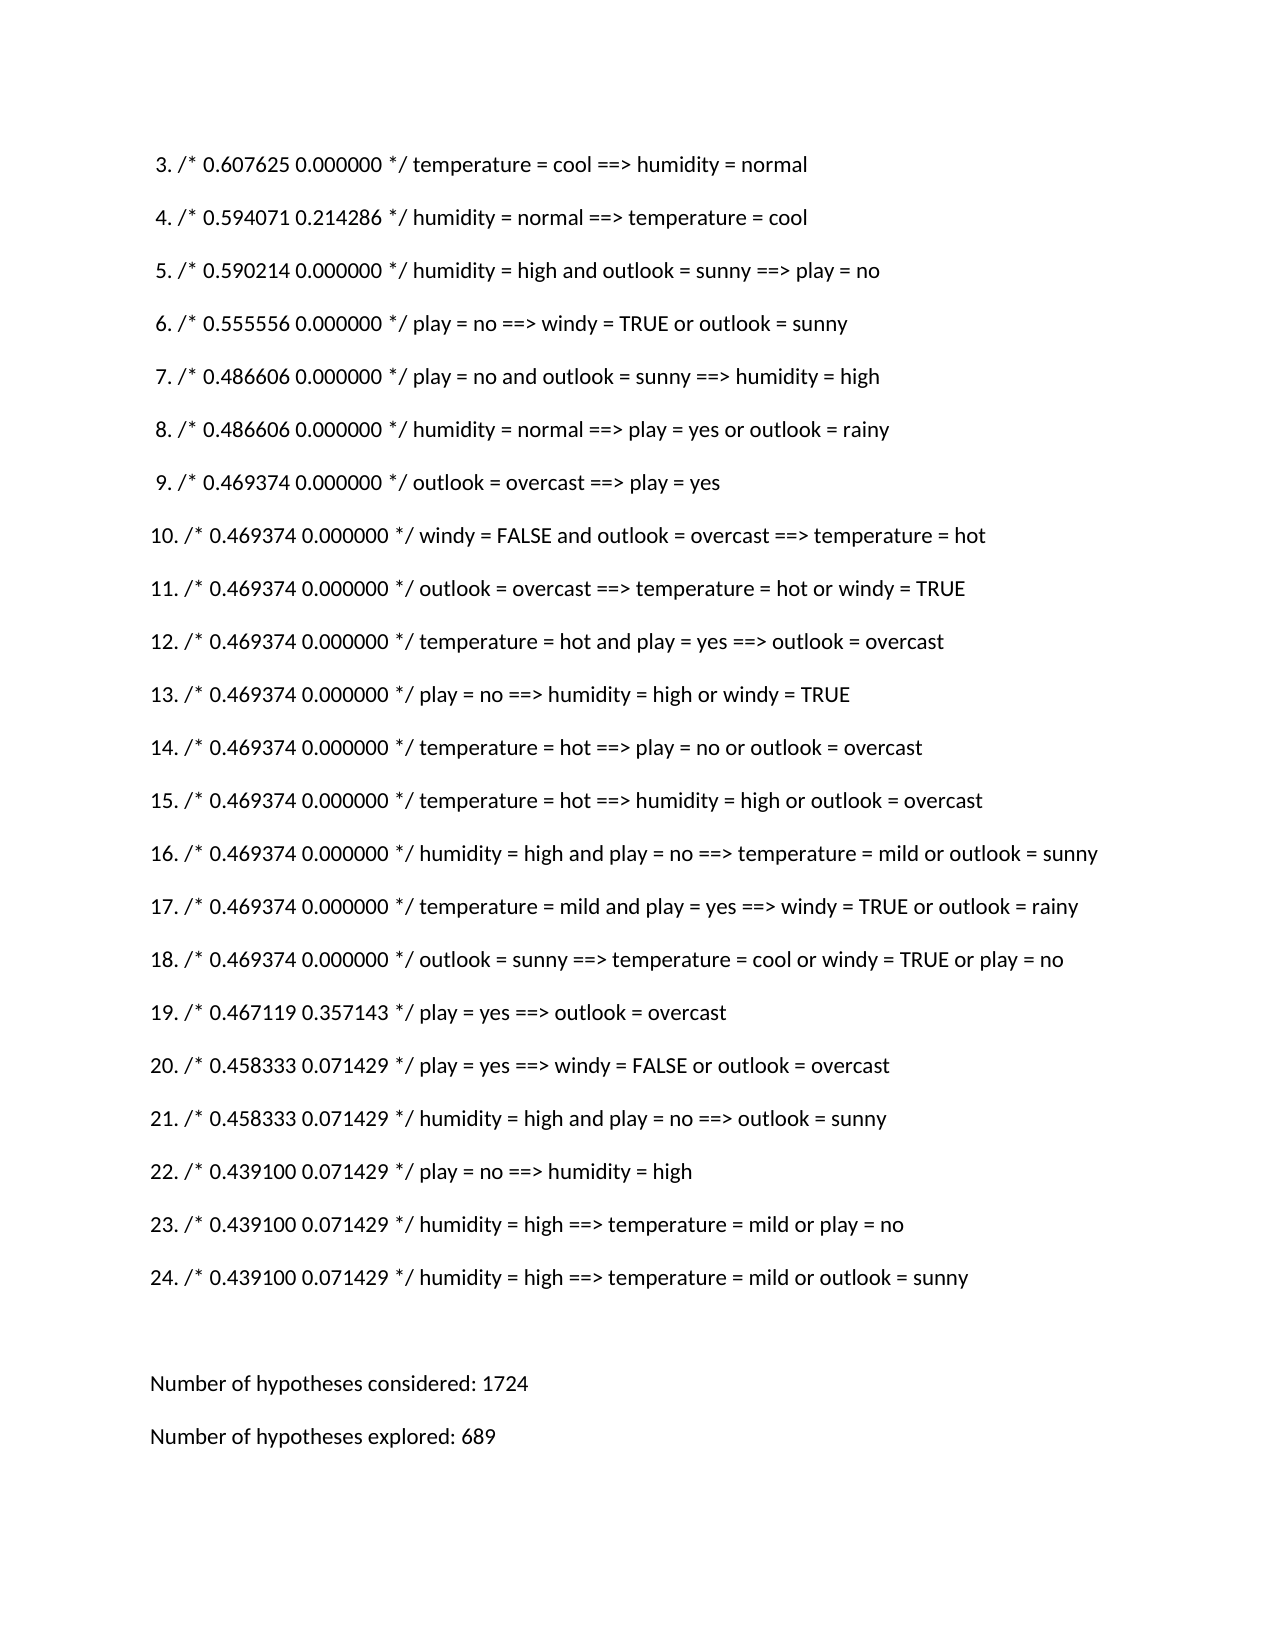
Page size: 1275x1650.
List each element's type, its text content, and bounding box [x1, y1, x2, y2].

text 22. /* 0.439100 0.071429 */ play = no ==> humidity = high [150, 1157, 1125, 1185]
text 4. /* 0.594071 0.214286 */ humidity = normal ==> temperature = cool [150, 203, 1125, 231]
text 7. /* 0.486606 0.000000 */ play = no and outlook = sunny ==> humidity = high [150, 362, 1125, 390]
text 18. /* 0.469374 0.000000 */ outlook = sunny ==> temperature = cool or windy = TRUE or play = no [150, 945, 1125, 973]
text 14. /* 0.469374 0.000000 */ temperature = hot ==> play = no or outlook = overcast [150, 733, 1125, 761]
text 19. /* 0.467119 0.357143 */ play = yes ==> outlook = overcast [150, 998, 1125, 1026]
text 21. /* 0.458333 0.071429 */ humidity = high and play = no ==> outlook = sunny [150, 1104, 1125, 1132]
text 11. /* 0.469374 0.000000 */ outlook = overcast ==> temperature = hot or windy = TRUE [150, 574, 1125, 602]
text 16. /* 0.469374 0.000000 */ humidity = high and play = no ==> temperature = mild or outlook = sunny [150, 839, 1125, 867]
text 3. /* 0.607625 0.000000 */ temperature = cool ==> humidity = normal [150, 150, 1125, 178]
text 8. /* 0.486606 0.000000 */ humidity = normal ==> play = yes or outlook = rainy [150, 415, 1125, 443]
text 6. /* 0.555556 0.000000 */ play = no ==> windy = TRUE or outlook = sunny [150, 309, 1125, 337]
text 9. /* 0.469374 0.000000 */ outlook = overcast ==> play = yes [150, 468, 1125, 496]
text 23. /* 0.439100 0.071429 */ humidity = high ==> temperature = mild or play = no [150, 1210, 1125, 1238]
text 12. /* 0.469374 0.000000 */ temperature = hot and play = yes ==> outlook = overcast [150, 627, 1125, 655]
text 24. /* 0.439100 0.071429 */ humidity = high ==> temperature = mild or outlook = sunny [150, 1263, 1125, 1291]
text 13. /* 0.469374 0.000000 */ play = no ==> humidity = high or windy = TRUE [150, 680, 1125, 708]
text 17. /* 0.469374 0.000000 */ temperature = mild and play = yes ==> windy = TRUE or outlook = rainy [150, 892, 1125, 920]
text Number of hypotheses considered: 1724 [150, 1369, 1125, 1397]
text Number of hypotheses explored: 689 [150, 1422, 1125, 1451]
text 5. /* 0.590214 0.000000 */ humidity = high and outlook = sunny ==> play = no [150, 256, 1125, 284]
text 10. /* 0.469374 0.000000 */ windy = FALSE and outlook = overcast ==> temperature = hot [150, 521, 1125, 549]
text 15. /* 0.469374 0.000000 */ temperature = hot ==> humidity = high or outlook = overcast [150, 786, 1125, 814]
text 20. /* 0.458333 0.071429 */ play = yes ==> windy = FALSE or outlook = overcast [150, 1051, 1125, 1079]
